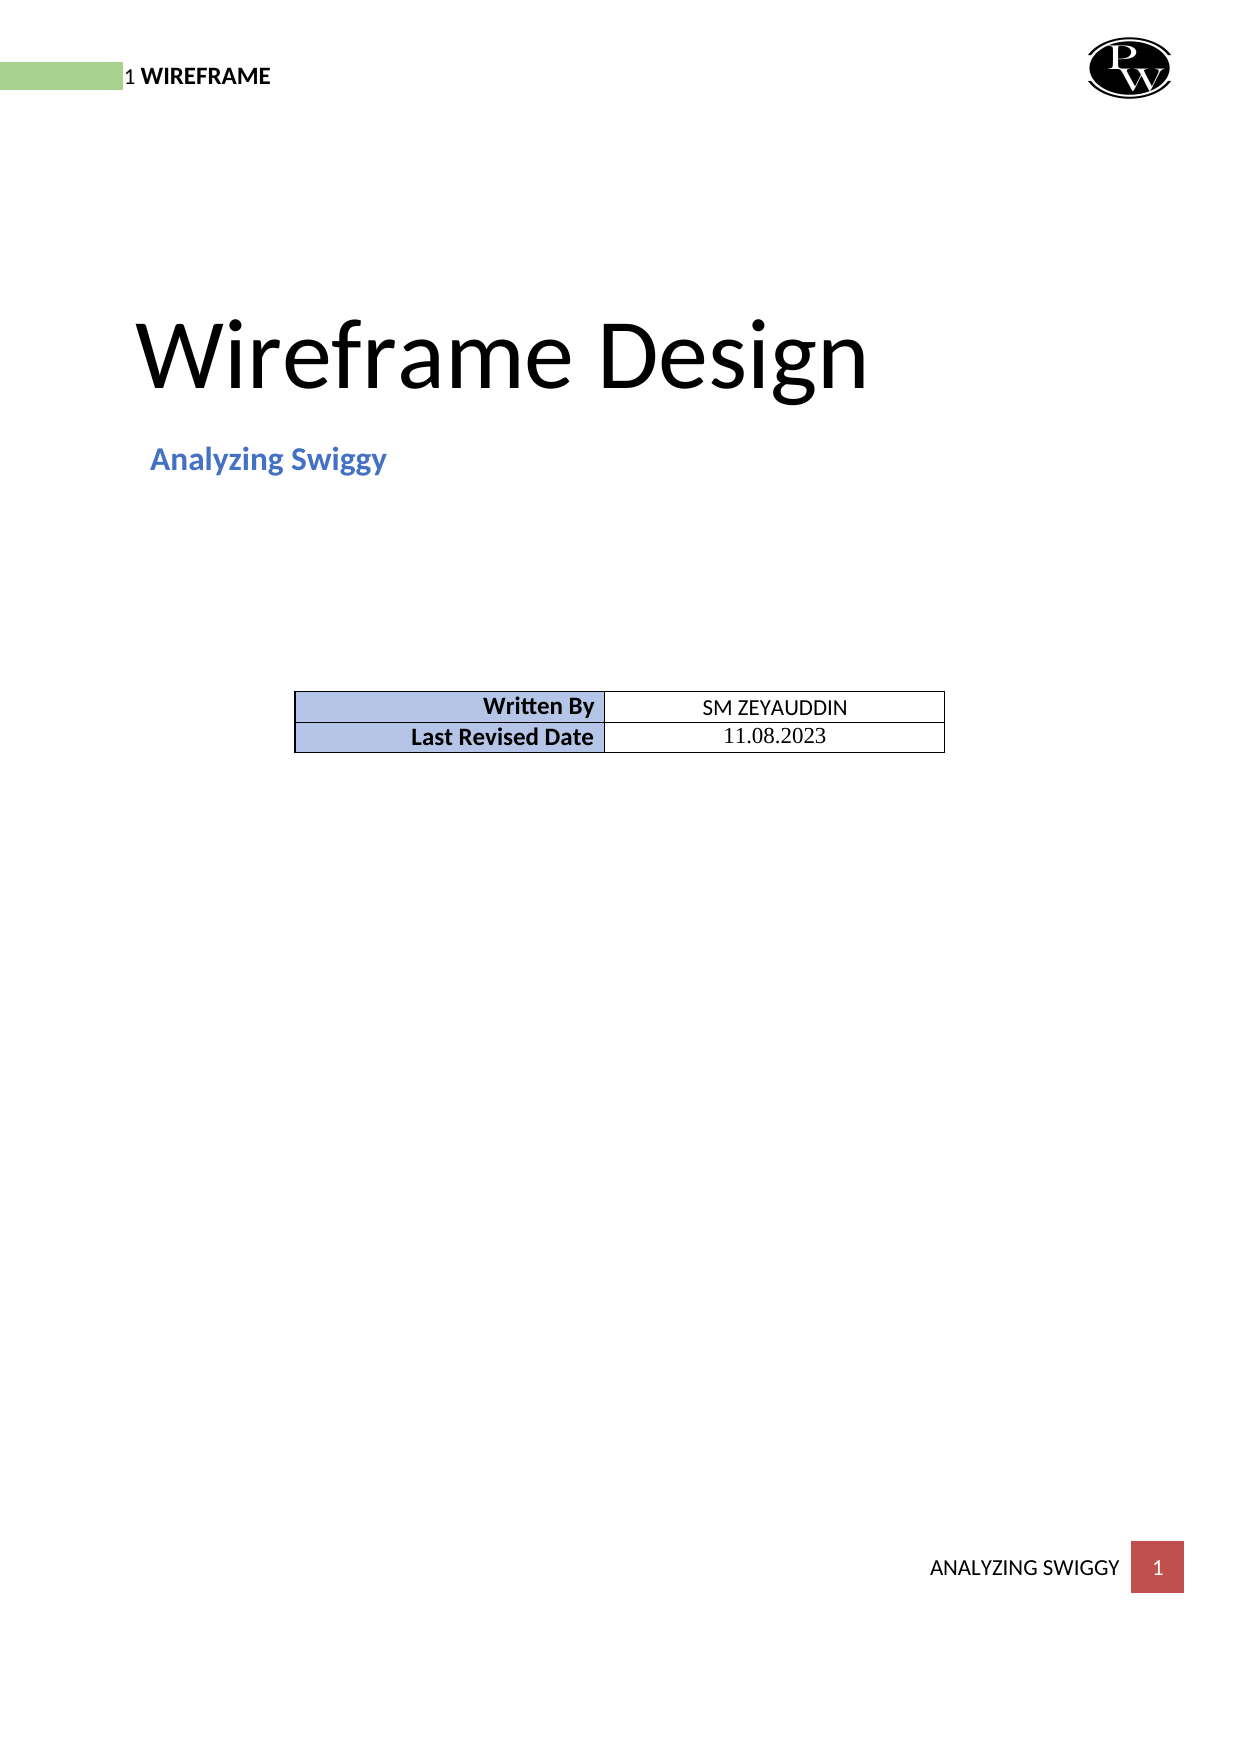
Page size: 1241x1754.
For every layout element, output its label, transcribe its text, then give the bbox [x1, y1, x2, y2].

title Wireframe Design [135, 299, 1184, 411]
table_cell 11.08.2023 [605, 723, 944, 752]
table_header SM ZEYAUDDIN [605, 692, 944, 722]
subtitle Analyzing Swiggy [150, 438, 1184, 478]
picture [1073, 0, 1185, 137]
table_cell Last Revised Date [296, 723, 604, 752]
table_header Written By [296, 692, 604, 722]
